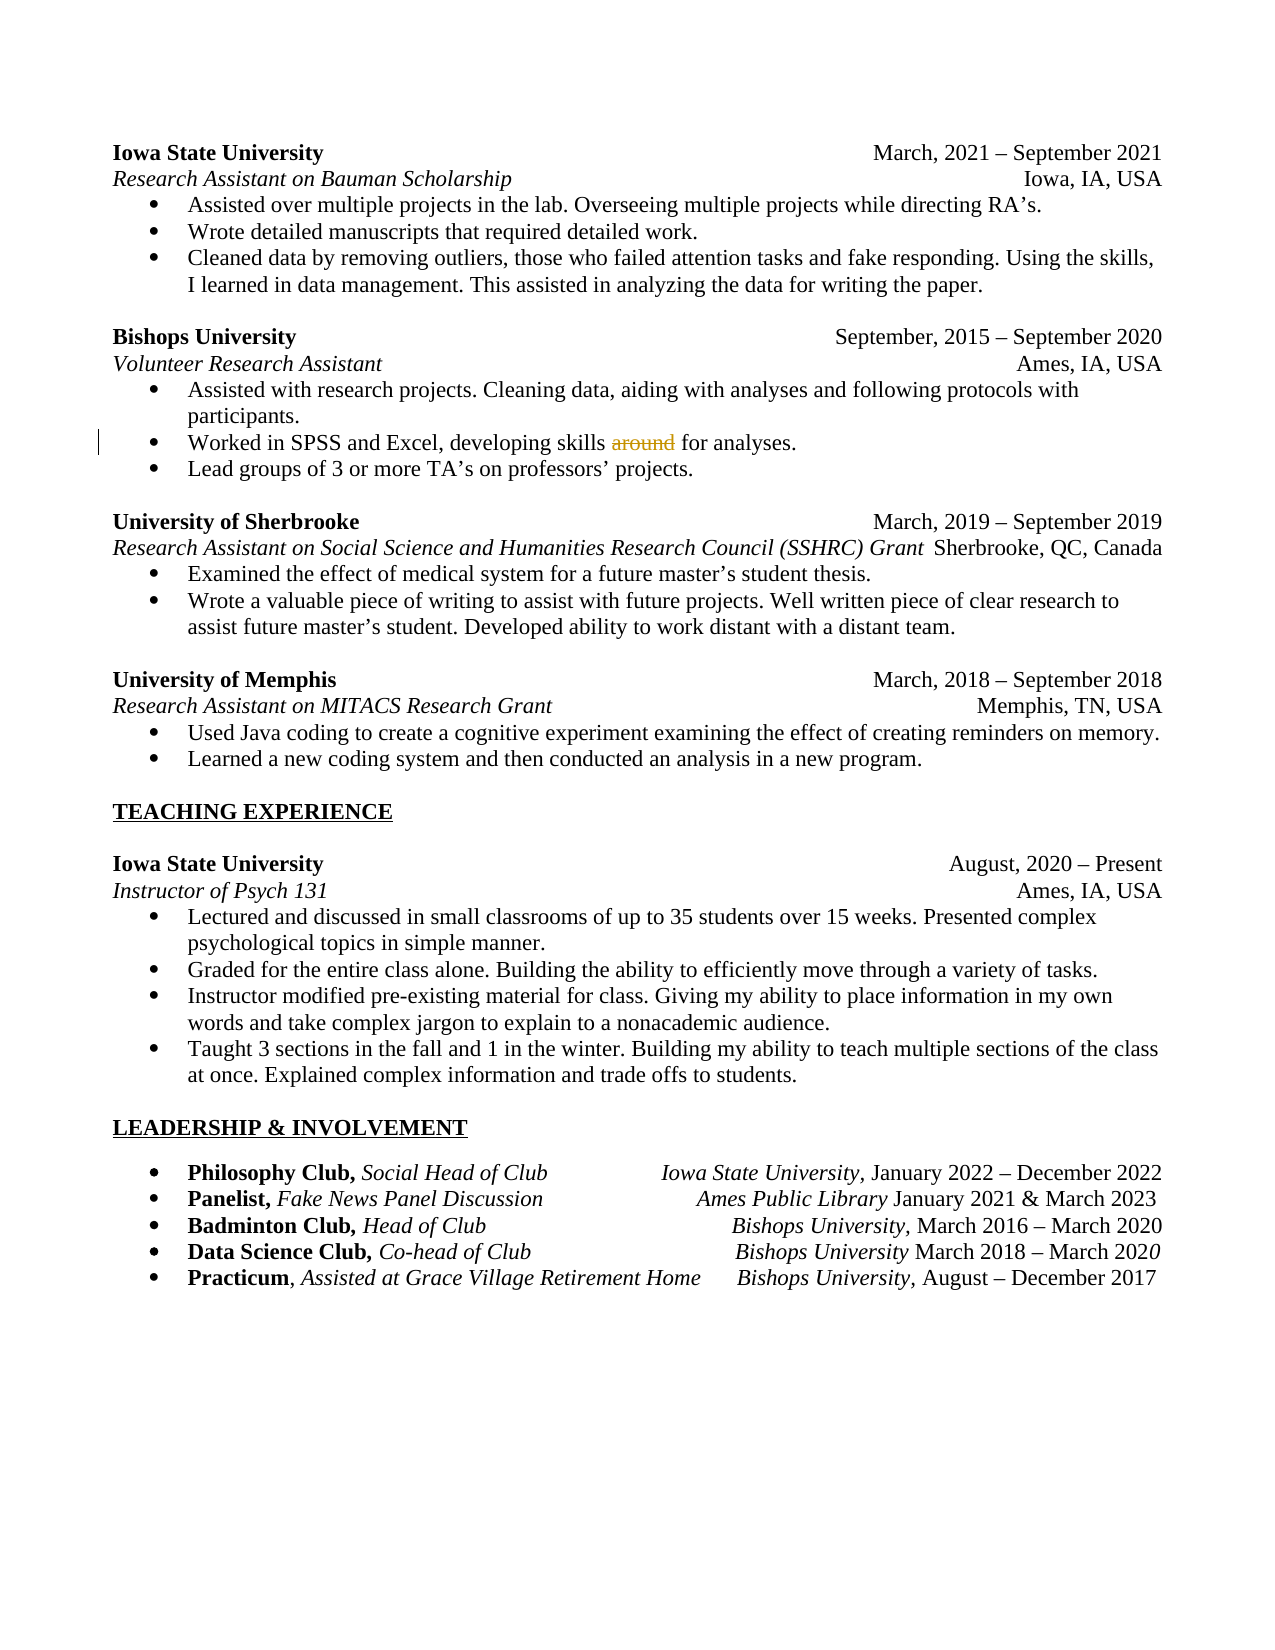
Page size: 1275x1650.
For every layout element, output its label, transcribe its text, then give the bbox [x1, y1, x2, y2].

text TEACHING EXPERIENCE [112, 798, 1162, 824]
text Instructor of Psych 131 Ames, IA, USA [112, 877, 1162, 903]
text University of Sherbrooke March, 2019 – September 2019 [112, 508, 1162, 534]
list Practicum, Assisted at Grace Village Retirement Home Bishops University, August – December 2017 [150, 1264, 1162, 1291]
list Badminton Club, Head of Club Bishops University, March 2016 – March 2020 [150, 1212, 1162, 1238]
text Iowa State University August, 2020 – Present [112, 850, 1162, 877]
text Iowa State University March, 2021 – September 2021 [112, 139, 1162, 165]
list Learned a new coding system and then conducted an analysis in a new program. [150, 745, 1162, 771]
list Taught 3 sections in the fall and 1 in the winter. Building my ability to teach multiple sections of the class at once. Explained complex information and trade offs to students. [150, 1035, 1162, 1088]
list Worked in SPSS and Excel, developing skills for analyses. [150, 429, 1162, 455]
text Research Assistant on MITACS Research Grant Memphis, TN, USA [112, 692, 1162, 719]
list Philosophy Club, Social Head of Club Iowa State University, January 2022 – December 2022 [150, 1159, 1162, 1185]
text Research Assistant on Bauman Scholarship Iowa, IA, USA [112, 165, 1162, 192]
text Bishops University September, 2015 – September 2020 [112, 323, 1162, 350]
list Instructor modified pre-existing material for class. Giving my ability to place information in my own words and take complex jargon to explain to a nonacademic audience. [150, 982, 1162, 1035]
list Data Science Club, Co-head of Club Bishops University March 2018 – March 2020 [150, 1238, 1162, 1264]
list Cleaned data by removing outliers, those who failed attention tasks and fake responding. Using the skills, I learned in data management. This assisted in analyzing the data for writing the paper. [150, 244, 1162, 297]
list Used Java coding to create a cognitive experiment examining the effect of creating reminders on memory. [150, 719, 1162, 745]
list Wrote detailed manuscripts that required detailed work. [150, 218, 1162, 244]
list Lead groups of 3 or more TA’s on professors’ projects. [150, 455, 1162, 481]
list Graded for the entire class alone. Building the ability to efficiently move through a variety of tasks. [150, 956, 1162, 982]
text Volunteer Research Assistant Ames, IA, USA [112, 350, 1162, 376]
list Examined the effect of medical system for a future master’s student thesis. [150, 561, 1162, 587]
text LEADERSHIP & INVOLVEMENT [112, 1114, 1162, 1140]
list Panelist, Fake News Panel Discussion Ames Public Library January 2021 & March 2023 [150, 1185, 1162, 1212]
text Research Assistant on Social Science and Humanities Research Council (SSHRC) Grant Sherbrooke, QC, Canada [112, 534, 1162, 561]
list Lectured and discussed in small classrooms of up to 35 students over 15 weeks. Presented complex psychological topics in simple manner. [150, 903, 1162, 956]
text University of Memphis March, 2018 – September 2018 [112, 666, 1162, 692]
list Wrote a valuable piece of writing to assist with future projects. Well written piece of clear research to assist future master’s student. Developed ability to work distant with a distant team. [150, 587, 1162, 639]
list Assisted with research projects. Cleaning data, aiding with analyses and following protocols with participants. [150, 376, 1162, 429]
list Assisted over multiple projects in the lab. Overseeing multiple projects while directing RA’s. [150, 192, 1162, 218]
